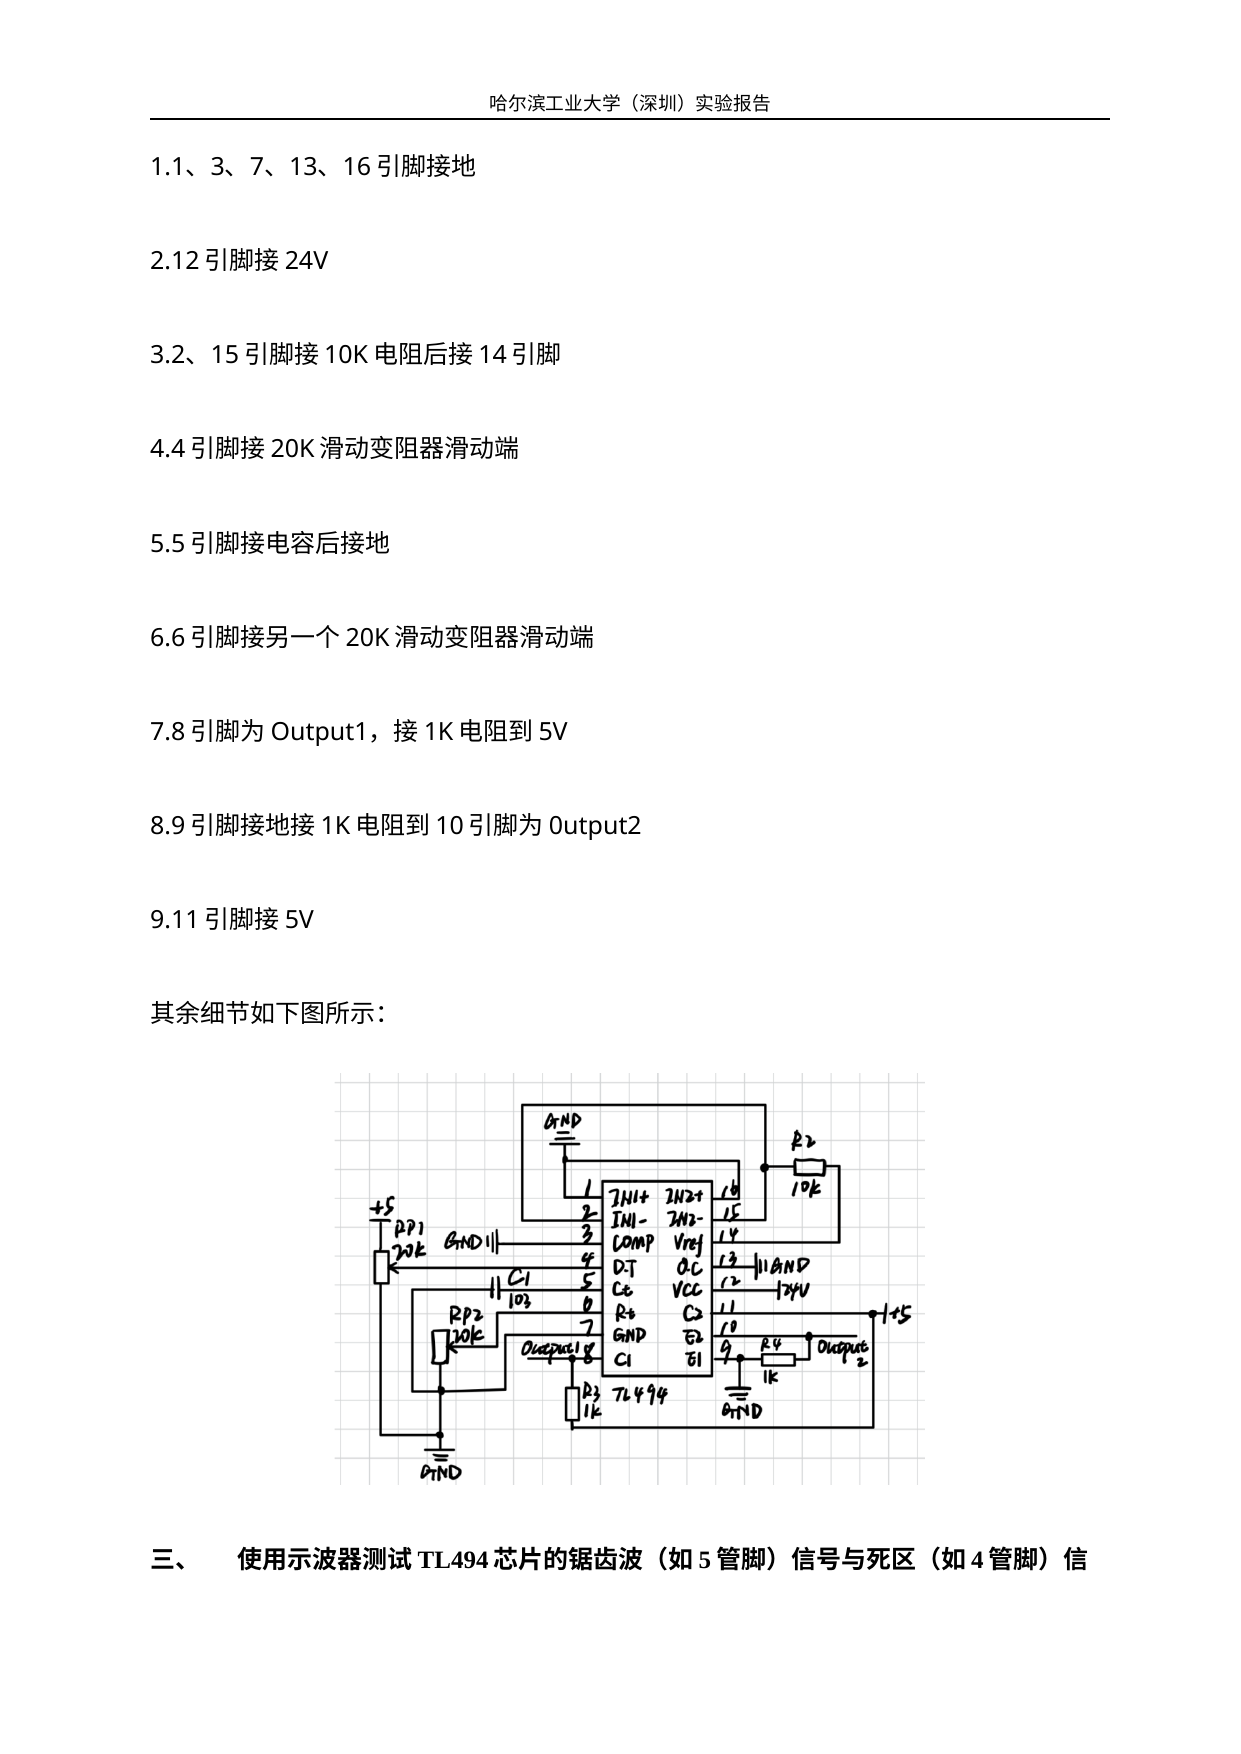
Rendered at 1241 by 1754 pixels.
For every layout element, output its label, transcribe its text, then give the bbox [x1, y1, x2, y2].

text 3.2、15引脚接10K电阻后接14引脚 [150, 320, 1110, 385]
picture [334, 1073, 925, 1485]
text 4.4引脚接20K滑动变阻器滑动端 [150, 414, 1110, 479]
text 其余细节如下图所示： [150, 979, 1110, 1044]
text 5.5引脚接电容后接地 [150, 509, 1110, 574]
text 6.6引脚接另一个20K滑动变阻器滑动端 [150, 603, 1110, 668]
text 2.12引脚接24V [150, 226, 1110, 291]
text 9.11引脚接5V [150, 885, 1110, 950]
text 7.8引脚为Output1，接1K电阻到5V [150, 697, 1110, 762]
text 8.9引脚接地接1K电阻到10引脚为0utput2 [150, 791, 1110, 856]
text 1.1、3、7、13、16引脚接地 [150, 132, 1110, 197]
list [150, 1525, 1110, 1590]
